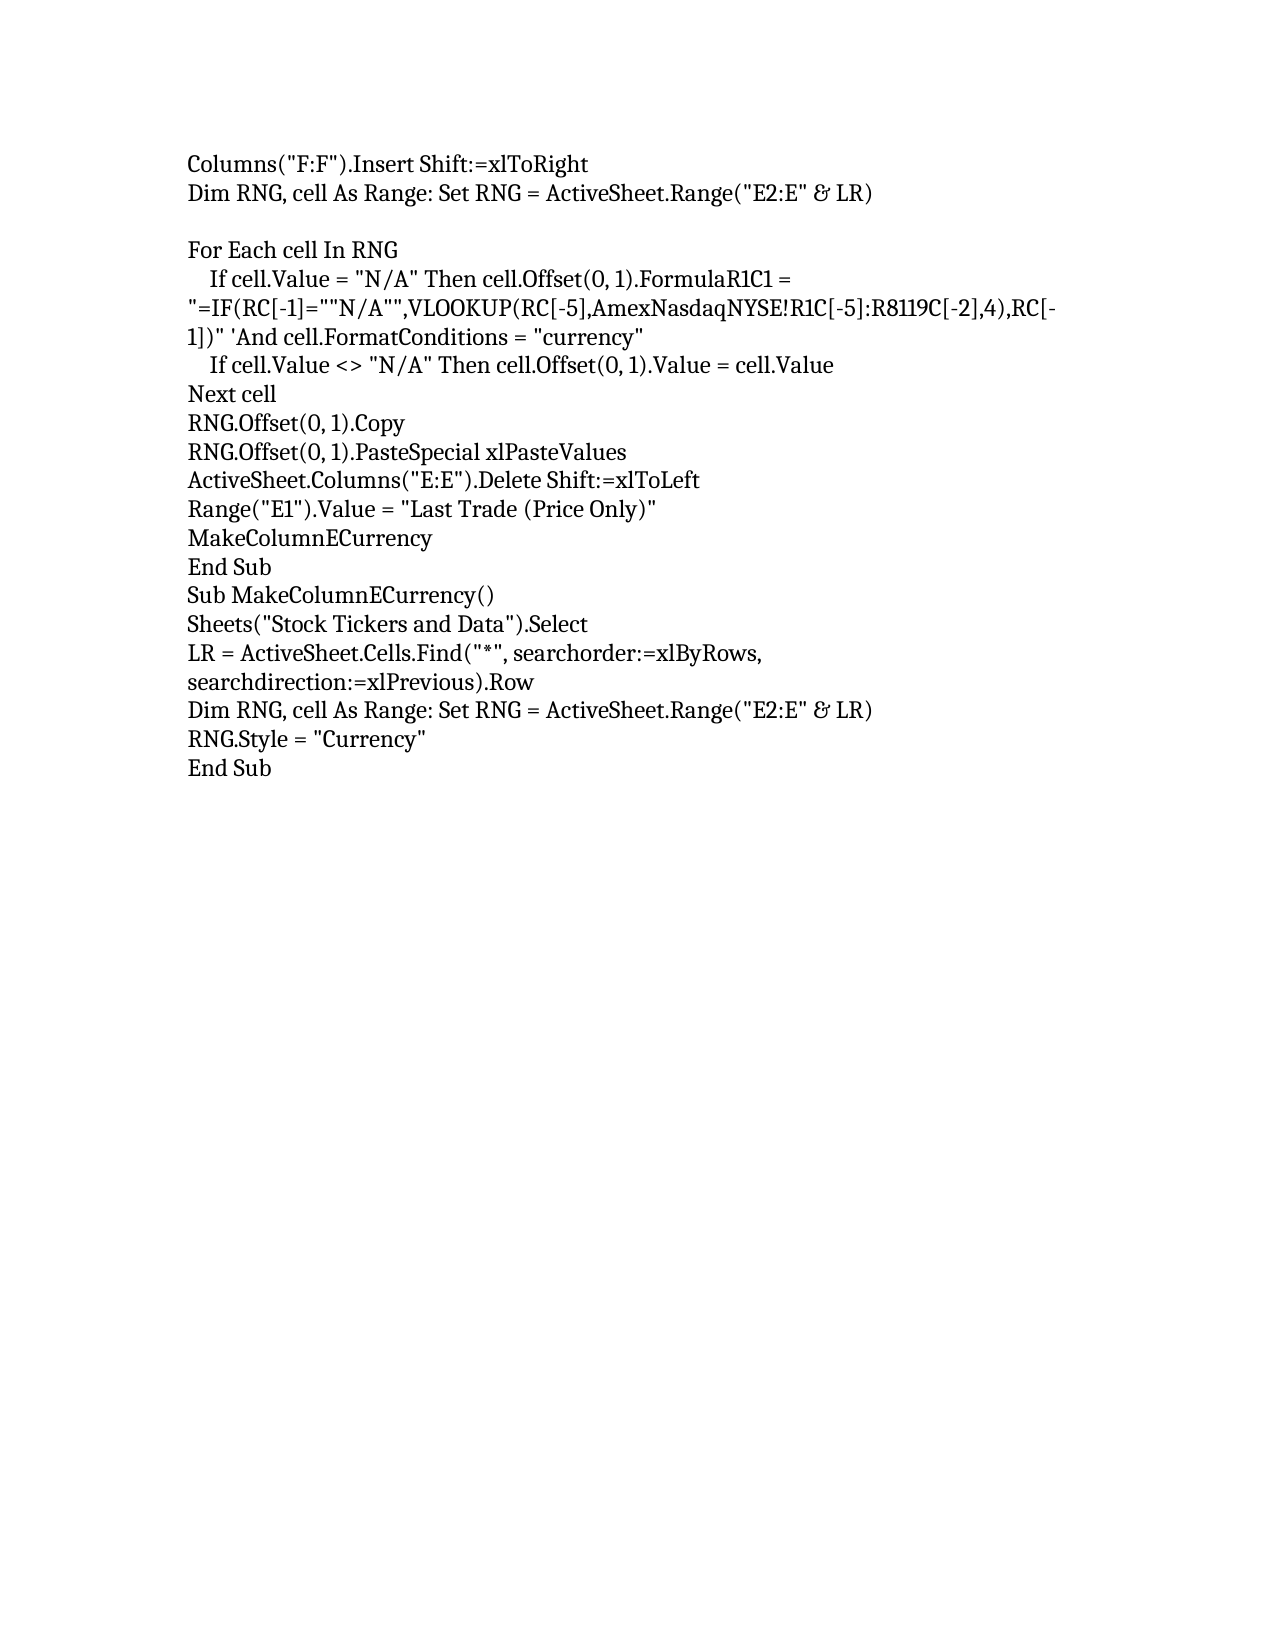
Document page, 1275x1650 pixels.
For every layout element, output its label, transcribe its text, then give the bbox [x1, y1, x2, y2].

text Columns("F:F").Insert Shift:=xlToRight [187, 150, 1087, 179]
text Sub MakeColumnECurrency() [187, 581, 1087, 610]
text RNG.Style = "Currency" [187, 725, 1087, 754]
text End Sub [187, 552, 1087, 581]
text If cell.Value = "N/A" Then cell.Offset(0, 1).FormulaR1C1 = "=IF(RC[-1]=""N/A"",VLOOKUP(RC[-5],AmexNasdaqNYSE!R1C[-5]:R8119C[-2],4),RC[-1])" 'And cell.FormatConditions = "currency" [187, 265, 1087, 351]
text End Sub [187, 754, 1087, 782]
text MakeColumnECurrency [187, 524, 1087, 552]
text ActiveSheet.Columns("E:E").Delete Shift:=xlToLeft [187, 466, 1087, 495]
text If cell.Value <> "N/A" Then cell.Offset(0, 1).Value = cell.Value [187, 351, 1087, 380]
text Next cell [187, 380, 1087, 409]
text RNG.Offset(0, 1).Copy [187, 409, 1087, 437]
text For Each cell In RNG [187, 236, 1087, 265]
text Sheets("Stock Tickers and Data").Select [187, 610, 1087, 639]
text Dim RNG, cell As Range: Set RNG = ActiveSheet.Range("E2:E" & LR) [187, 179, 1087, 207]
text LR = ActiveSheet.Cells.Find("*", searchorder:=xlByRows, searchdirection:=xlPrevious).Row [187, 639, 1087, 696]
text RNG.Offset(0, 1).PasteSpecial xlPasteValues [187, 437, 1087, 466]
text Dim RNG, cell As Range: Set RNG = ActiveSheet.Range("E2:E" & LR) [187, 696, 1087, 725]
text Range("E1").Value = "Last Trade (Price Only)" [187, 495, 1087, 524]
